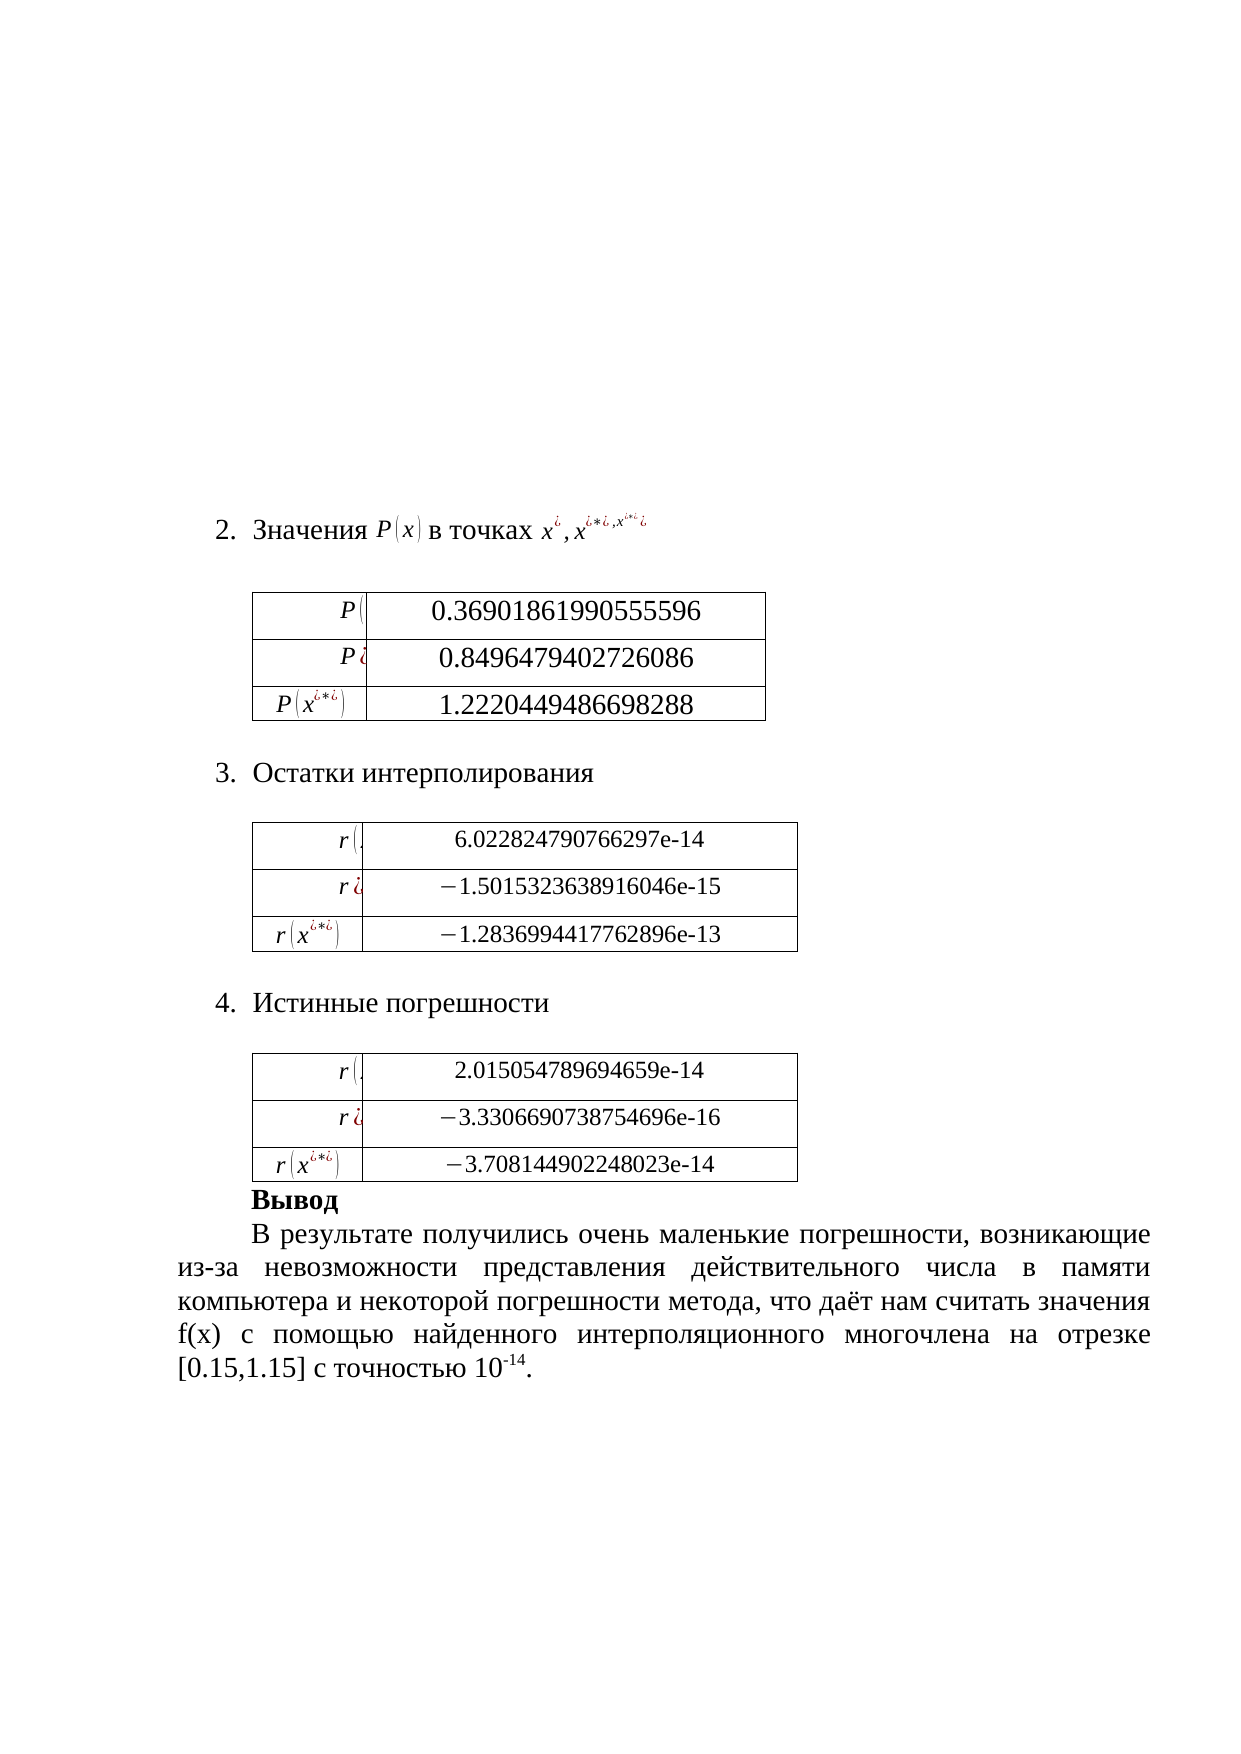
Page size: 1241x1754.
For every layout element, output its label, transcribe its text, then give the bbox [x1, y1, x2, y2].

table_cell [253, 870, 362, 916]
table_cell [253, 640, 366, 686]
table_cell [363, 870, 797, 916]
table_header [363, 1054, 797, 1099]
table_cell [253, 687, 366, 720]
table_cell [363, 1148, 797, 1181]
table_header 0.36901861990555596 [367, 593, 765, 639]
table_cell [363, 1101, 797, 1147]
table_header [363, 823, 797, 869]
table_cell [253, 1148, 362, 1181]
text В результате получились очень маленькие погрешности, возникающие из-за невозможности представления действительного числа в памяти компьютера и некоторой погрешности метода, что даёт нам считать значения f(x) с помощью найденного интерполяционного многочлена на отрезке [0.15,1.15] с точностью 10-14. [177, 1216, 1152, 1383]
text Вывод [177, 1182, 1152, 1216]
table_cell 1.2220449486698288 [367, 687, 765, 720]
table_header [253, 823, 362, 869]
table_header [253, 1054, 362, 1099]
table_cell [363, 917, 797, 951]
list Значения в точках [215, 512, 1152, 546]
table_cell 0.8496479402726086 [367, 640, 765, 686]
list Остатки интерполирования [215, 755, 1152, 788]
table_cell [253, 917, 362, 951]
table_cell [253, 1101, 362, 1147]
table_header [253, 593, 366, 639]
list Истинные погрешности [215, 985, 1152, 1019]
